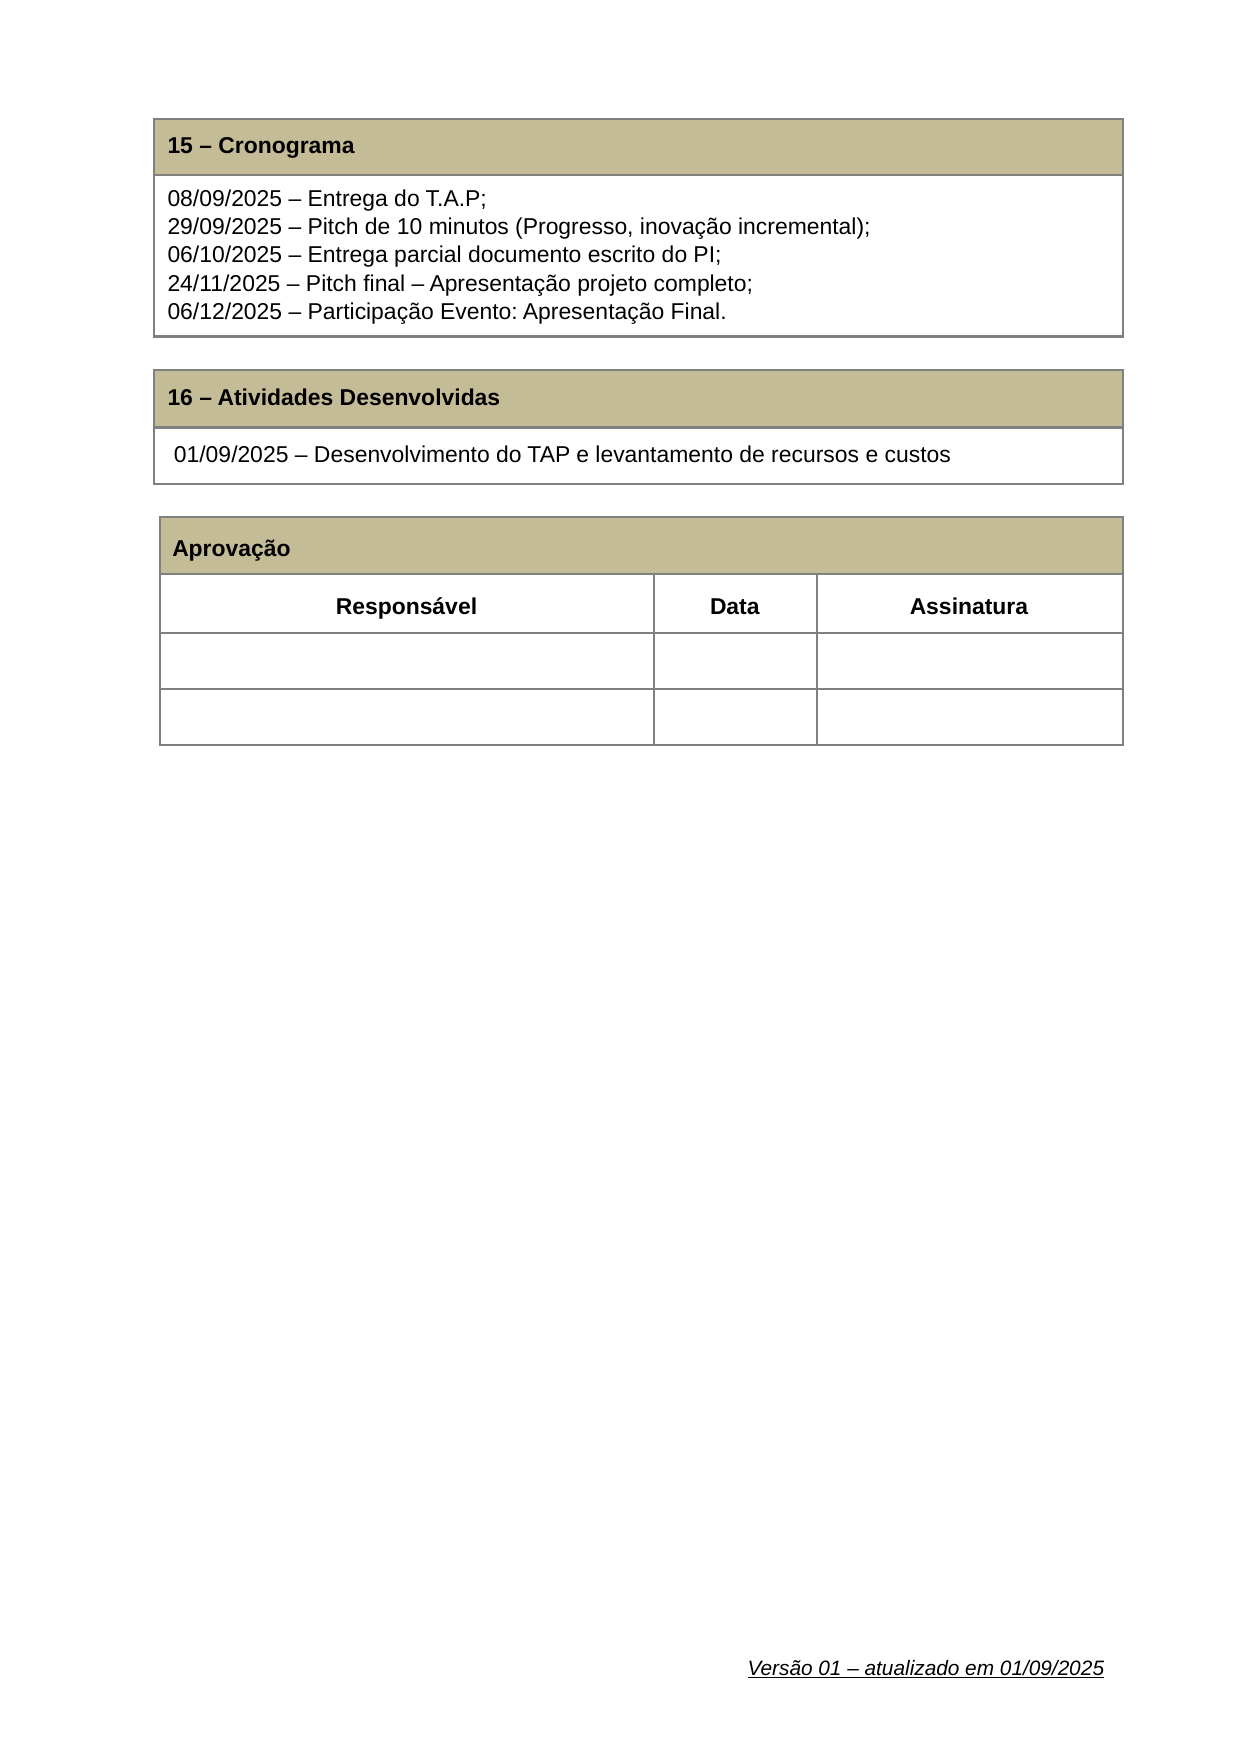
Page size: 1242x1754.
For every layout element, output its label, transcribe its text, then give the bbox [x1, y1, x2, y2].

table_cell [655, 634, 816, 688]
table_cell [161, 634, 653, 688]
table_cell [655, 690, 816, 744]
table_header 16 – Atividades Desenvolvidas [155, 371, 1122, 426]
table_cell 01/09/2025 – Desenvolvimento do TAP e levantamento de recursos e custos [155, 429, 1122, 483]
table_header [817, 518, 1122, 573]
table_cell Data [655, 575, 816, 632]
table_cell [161, 690, 653, 744]
table_header [654, 518, 817, 573]
table_header 15 – Cronograma [155, 120, 1122, 174]
table_cell Assinatura [818, 575, 1122, 632]
table_cell [818, 690, 1122, 744]
table_cell 08/09/2025 – Entrega do T.A.P; 29/09/2025 – Pitch de 10 minutos (Progresso, inovação incremental); 06/10/2025 – Entrega parcial documento escrito do PI; 24/11/2025 – Pitch final – Apresentação projeto completo; 06/12/2025 – Participação Evento: Apresentação Final. [155, 176, 1122, 335]
table_header Aprovação [161, 518, 654, 573]
table_cell [818, 634, 1122, 688]
table_cell Responsável [161, 575, 653, 632]
